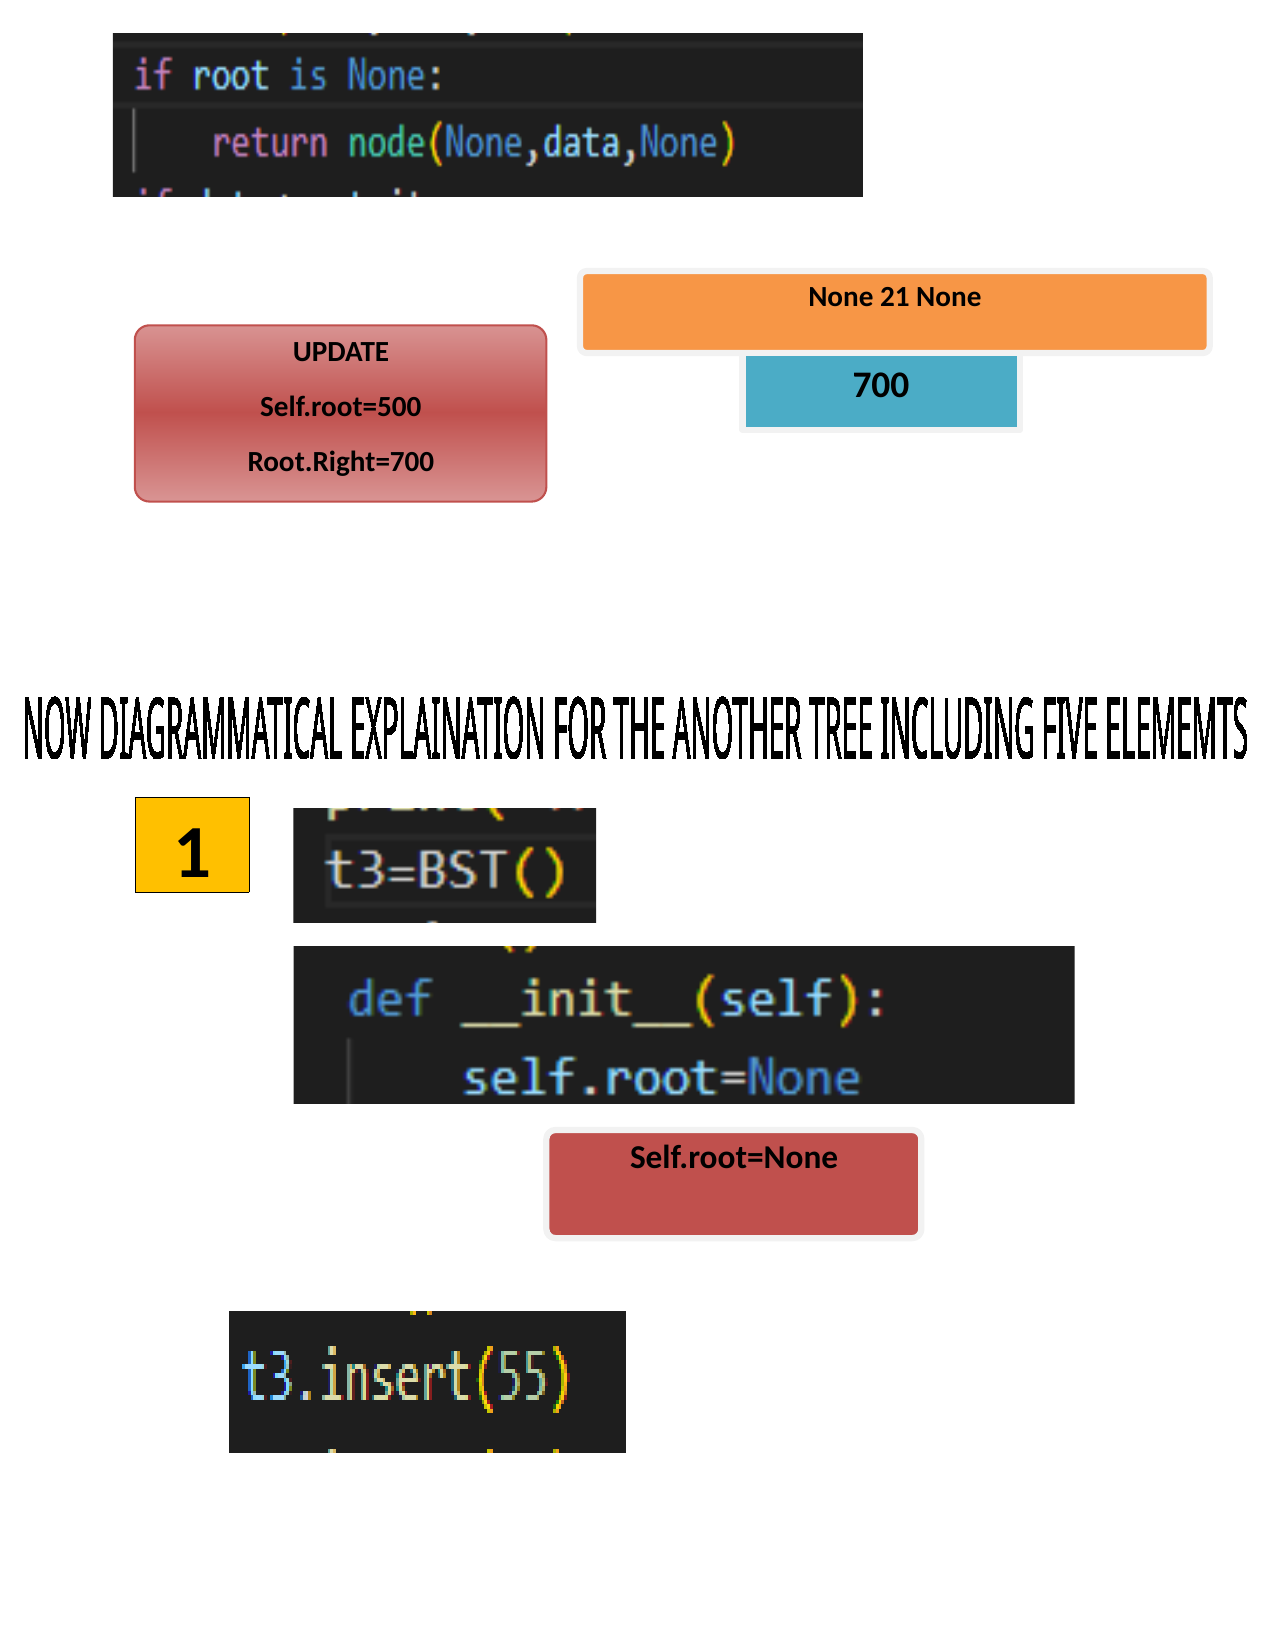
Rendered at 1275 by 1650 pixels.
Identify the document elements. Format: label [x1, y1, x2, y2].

picture [112, 33, 862, 196]
picture [229, 1311, 625, 1449]
picture [293, 808, 597, 919]
picture [293, 946, 1072, 1103]
